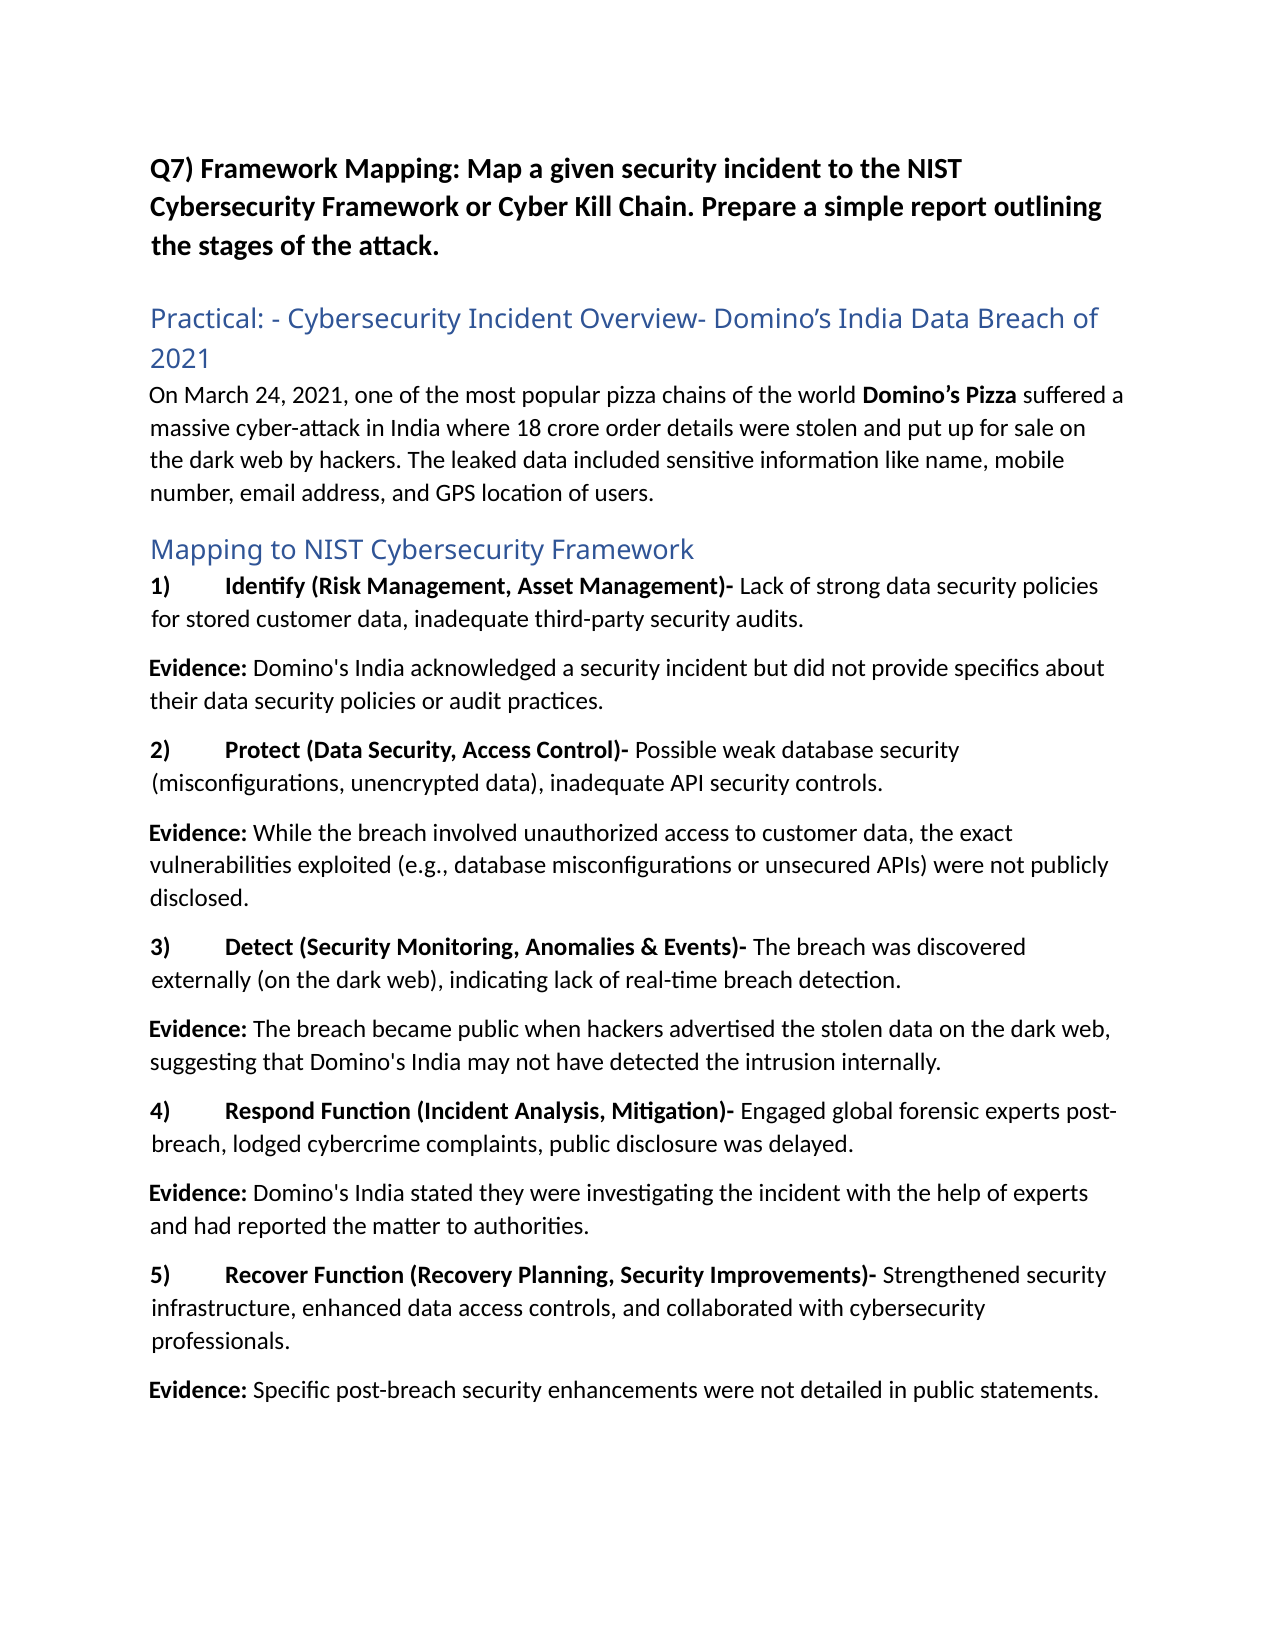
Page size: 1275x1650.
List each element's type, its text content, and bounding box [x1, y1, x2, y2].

subtitle Q7) Framework Mapping: Map a given security incident to the NIST [150, 150, 1124, 186]
text Evidence: Domino's India acknowledged a security incident but did not provide specifics about their data security policies or audit practices. [148, 652, 1124, 716]
text Evidence: Specific post-breach security enhancements were not detailed in public statements. [148, 1374, 1124, 1405]
text Evidence: While the breach involved unauthorized access to customer data, the exact vulnerabilities exploited (e.g., database misconfigurations or unsecured APIs) were not publicly disclosed. [148, 817, 1124, 912]
subtitle Cybersecurity Framework or Cyber Kill Chain. Prepare a simple report outlining the stages of the attack. [150, 188, 1124, 262]
text Evidence: The breach became public when hackers advertised the stolen data on the dark web, suggesting that Domino's India may not have detected the intrusion internally. [148, 1013, 1124, 1077]
list Detect (Security Monitoring, Anomalies & Events)- The breach was discovered externally (on the dark web), indicating lack of real-time breach detection. [150, 931, 1124, 994]
list Identify (Risk Management, Asset Management)- Lack of strong data security policies for stored customer data, inadequate third-party security audits. [150, 570, 1124, 633]
text On March 24, 2021, one of the most popular pizza chains of the world Domino’s Pizza suffered a massive cyber-attack in India where 18 crore order details were stolen and put up for sale on the dark web by hackers. The leaked data included sensitive information like name, mobile number, email address, and GPS location of users. [148, 379, 1124, 508]
list Respond Function (Incident Analysis, Mitigation)- Engaged global forensic experts post-breach, lodged cybercrime complaints, public disclosure was delayed. [150, 1096, 1124, 1159]
subtitle Practical: - Cybersecurity Incident Overview- Domino’s India Data Breach of 2021 [150, 300, 1124, 376]
list Recover Function (Recovery Planning, Security Improvements)- Strengthened security infrastructure, enhanced data access controls, and collaborated with cybersecurity professionals. [150, 1260, 1124, 1355]
subtitle Mapping to NIST Cybersecurity Framework [150, 531, 1124, 567]
text Evidence: Domino's India stated they were investigating the incident with the help of experts and had reported the matter to authorities. [148, 1178, 1124, 1241]
list Protect (Data Security, Access Control)- Possible weak database security (misconfigurations, unencrypted data), inadequate API security controls. [150, 734, 1124, 798]
